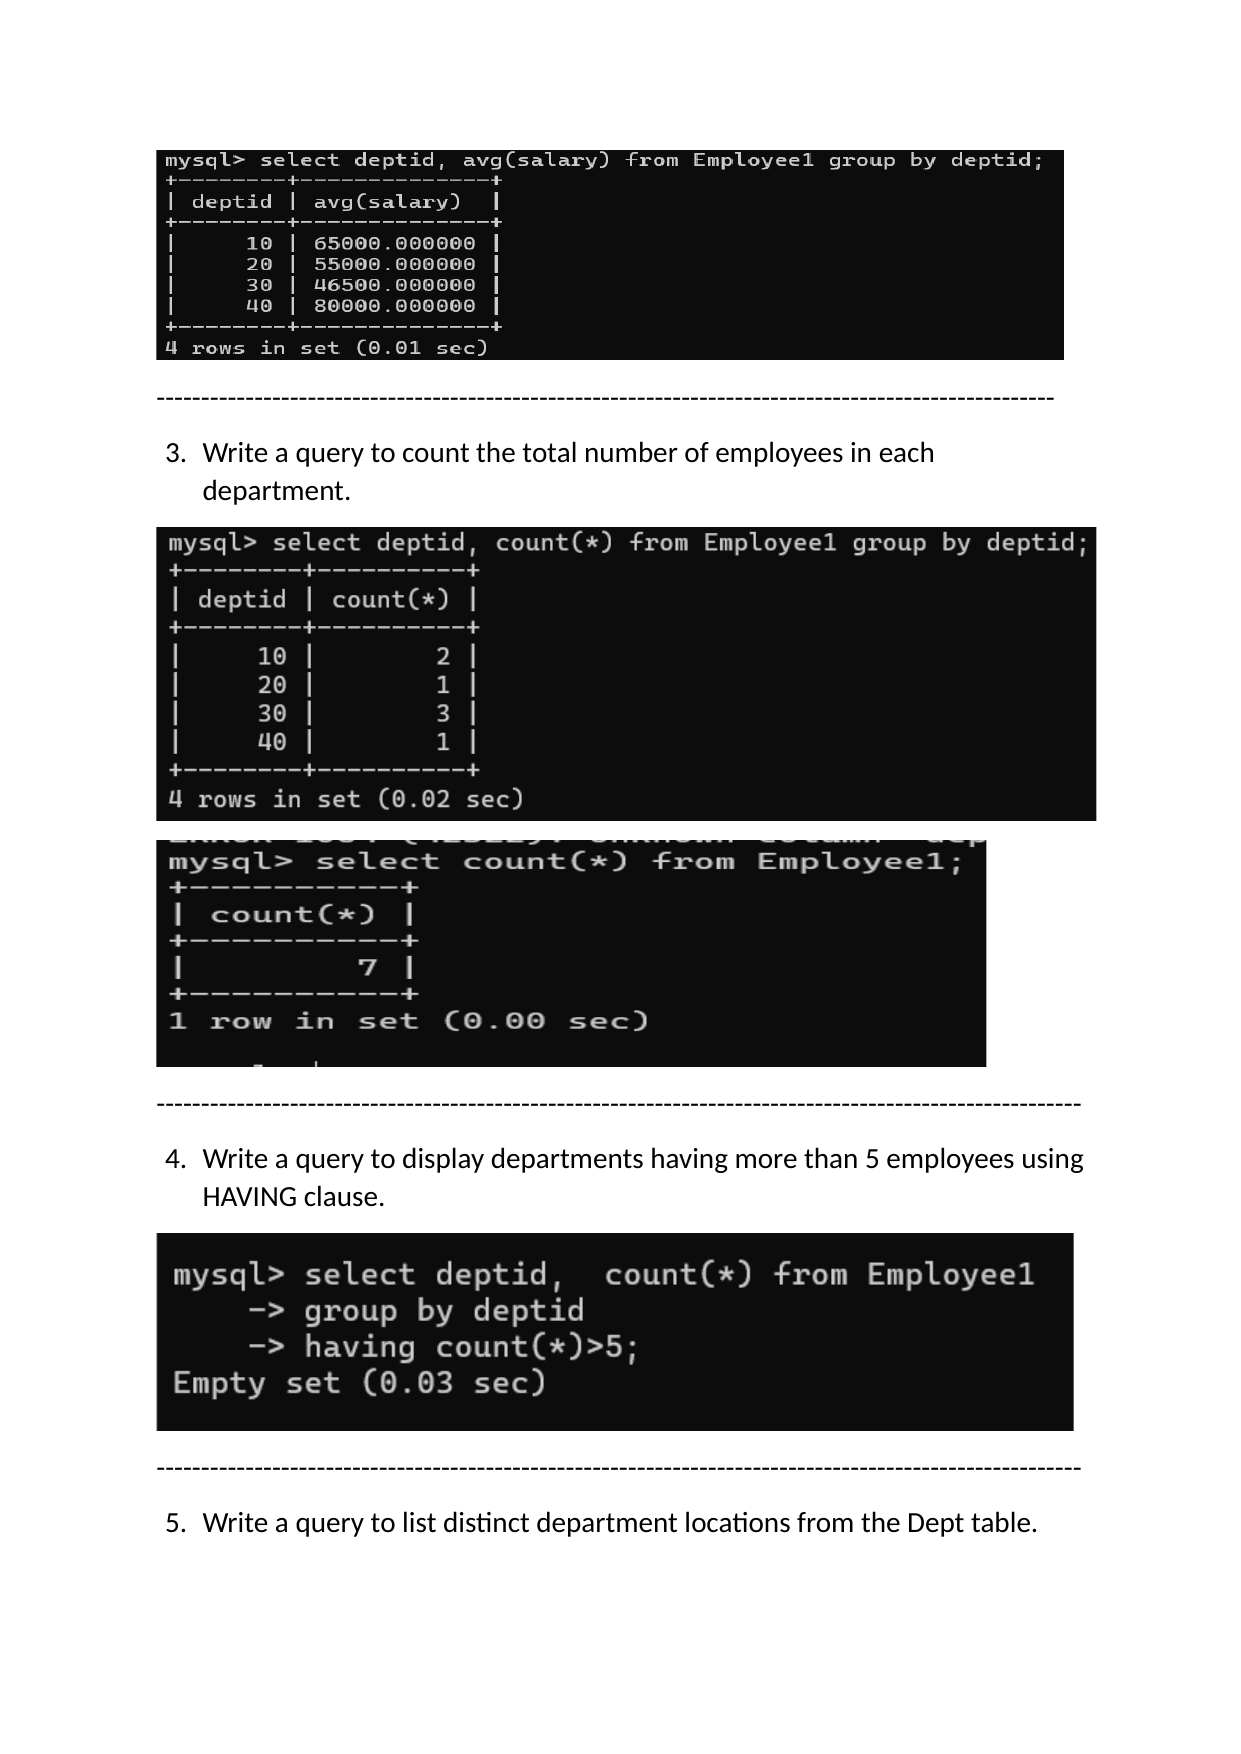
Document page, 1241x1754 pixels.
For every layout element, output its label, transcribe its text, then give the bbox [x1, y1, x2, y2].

picture [156, 1233, 1074, 1431]
list Write a query to count the total number of employees in each department. [165, 434, 1090, 508]
picture [156, 150, 1064, 360]
list Write a query to display departments having more than 5 employees using HAVING clause. [165, 1140, 1090, 1214]
picture [156, 840, 987, 1067]
text ----------------------------------------------------------------------------------------------------- [156, 379, 1090, 414]
text -------------------------------------------------------------------------------------------------------- [156, 1085, 1090, 1121]
picture [156, 527, 1097, 821]
text -------------------------------------------------------------------------------------------------------- [156, 1449, 1090, 1485]
list Write a query to list distinct department locations from the Dept table. [165, 1504, 1090, 1540]
